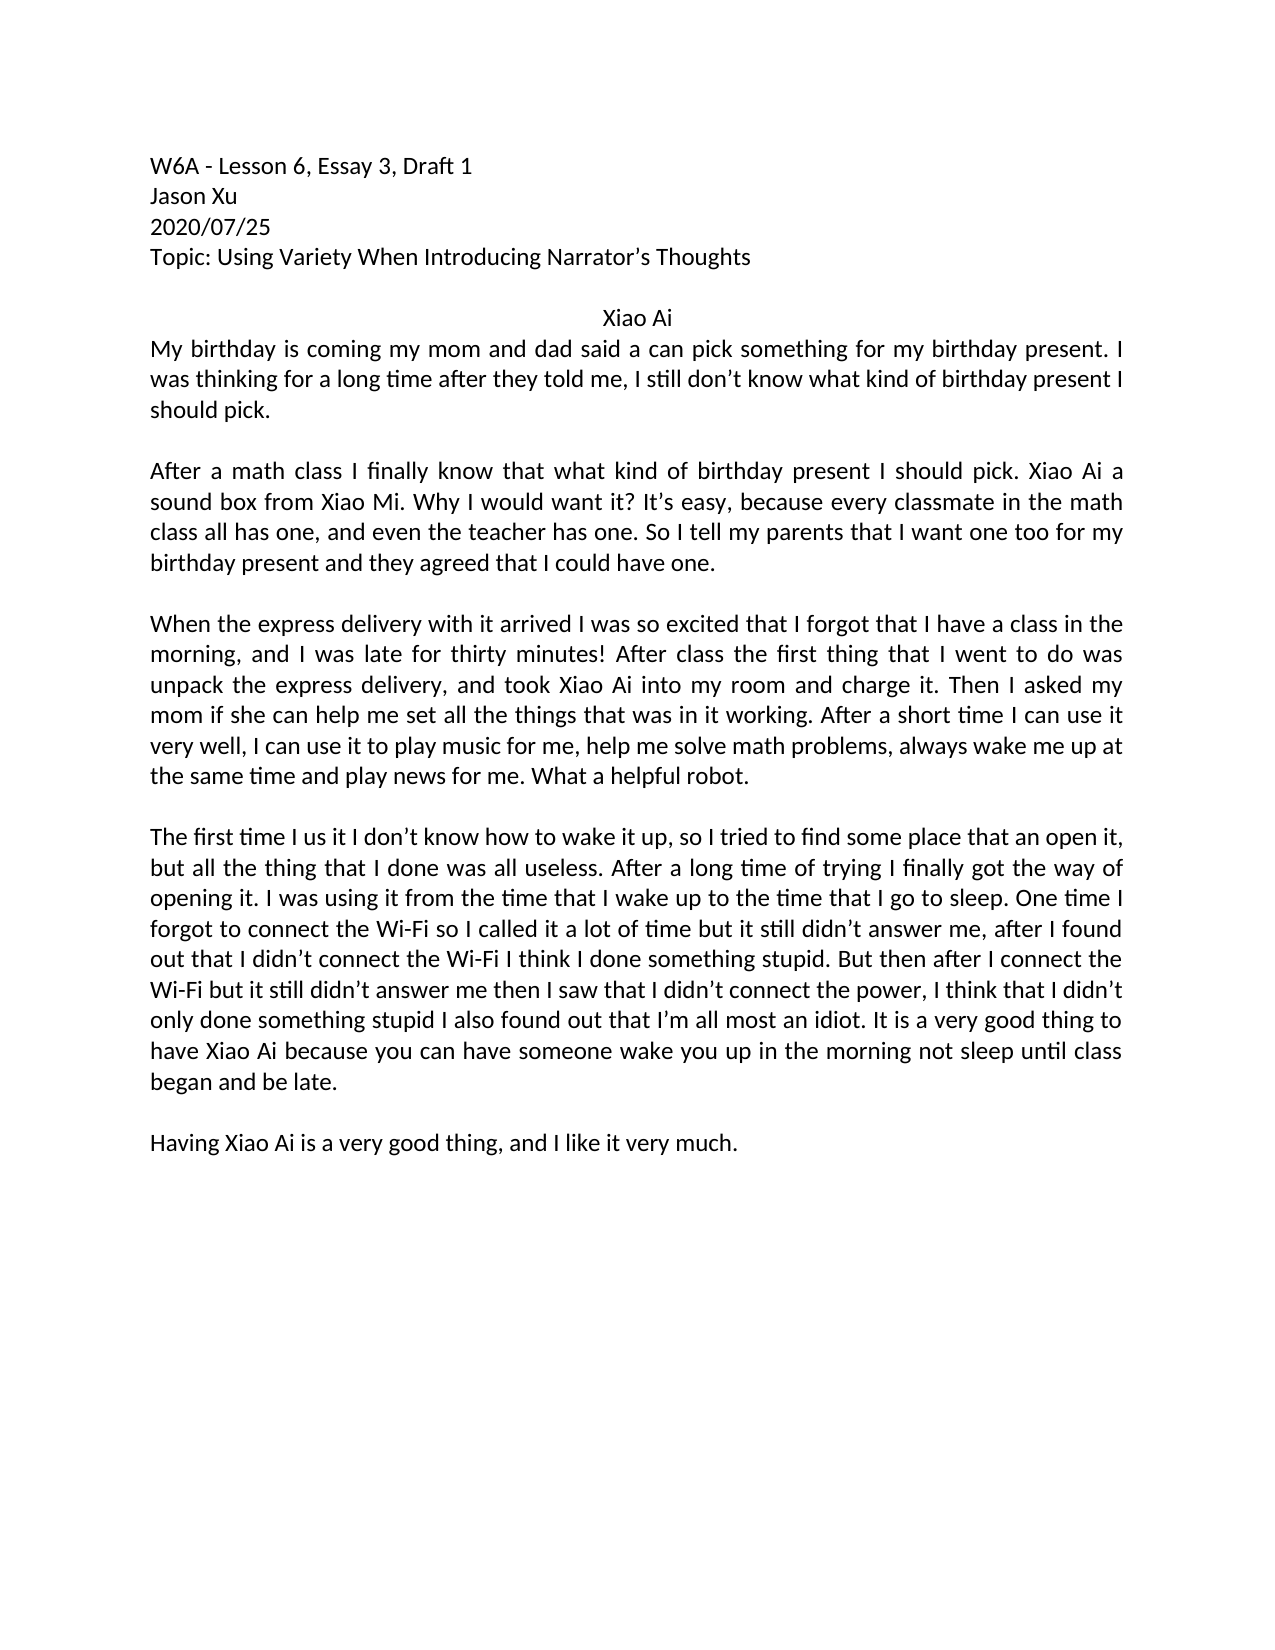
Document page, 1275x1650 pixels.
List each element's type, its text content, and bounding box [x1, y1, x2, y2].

text The first time I us it I don’t know how to wake it up, so I tried to find some place that an open it, but all the thing that I done was all useless. After a long time of trying I finally got the way of opening it. I was using it from the time that I wake up to the time that I go to sleep. One time I forgot to connect the Wi-Fi so I called it a lot of time but it still didn’t answer me, after I found out that I didn’t connect the Wi-Fi I think I done something stupid. But then after I connect the Wi-Fi but it still didn’t answer me then I saw that I didn’t connect the power, I think that I didn’t only done something stupid I also found out that I’m all most an idiot. It is a very good thing to have Xiao Ai because you can have someone wake you up in the morning not sleep until class began and be late. [150, 821, 1125, 1096]
text W6A - Lesson 6, Essay 3, Draft 1 [150, 150, 1125, 181]
text Jason Xu [150, 181, 1125, 211]
text Having Xiao Ai is a very good thing, and I like it very much. [150, 1127, 1125, 1157]
text When the express delivery with it arrived I was so excited that I forgot that I have a class in the morning, and I was late for thirty minutes! After class the first thing that I went to do was unpack the express delivery, and took Xiao Ai into my room and charge it. Then I asked my mom if she can help me set all the things that was in it working. After a short time I can use it very well, I can use it to play music for me, help me solve math problems, always wake me up at the same time and play news for me. What a helpful robot. [150, 608, 1125, 791]
text Xiao Ai [150, 303, 1125, 333]
text 2020/07/25 [150, 211, 1125, 242]
text My birthday is coming my mom and dad said a can pick something for my birthday present. I was thinking for a long time after they told me, I still don’t know what kind of birthday present I should pick. [150, 333, 1125, 425]
text After a math class I finally know that what kind of birthday present I should pick. Xiao Ai a sound box from Xiao Mi. Why I would want it? It’s easy, because every classmate in the math class all has one, and even the teacher has one. So I tell my parents that I want one too for my birthday present and they agreed that I could have one. [150, 455, 1125, 577]
text Topic: Using Variety When Introducing Narrator’s Thoughts [150, 242, 1125, 272]
